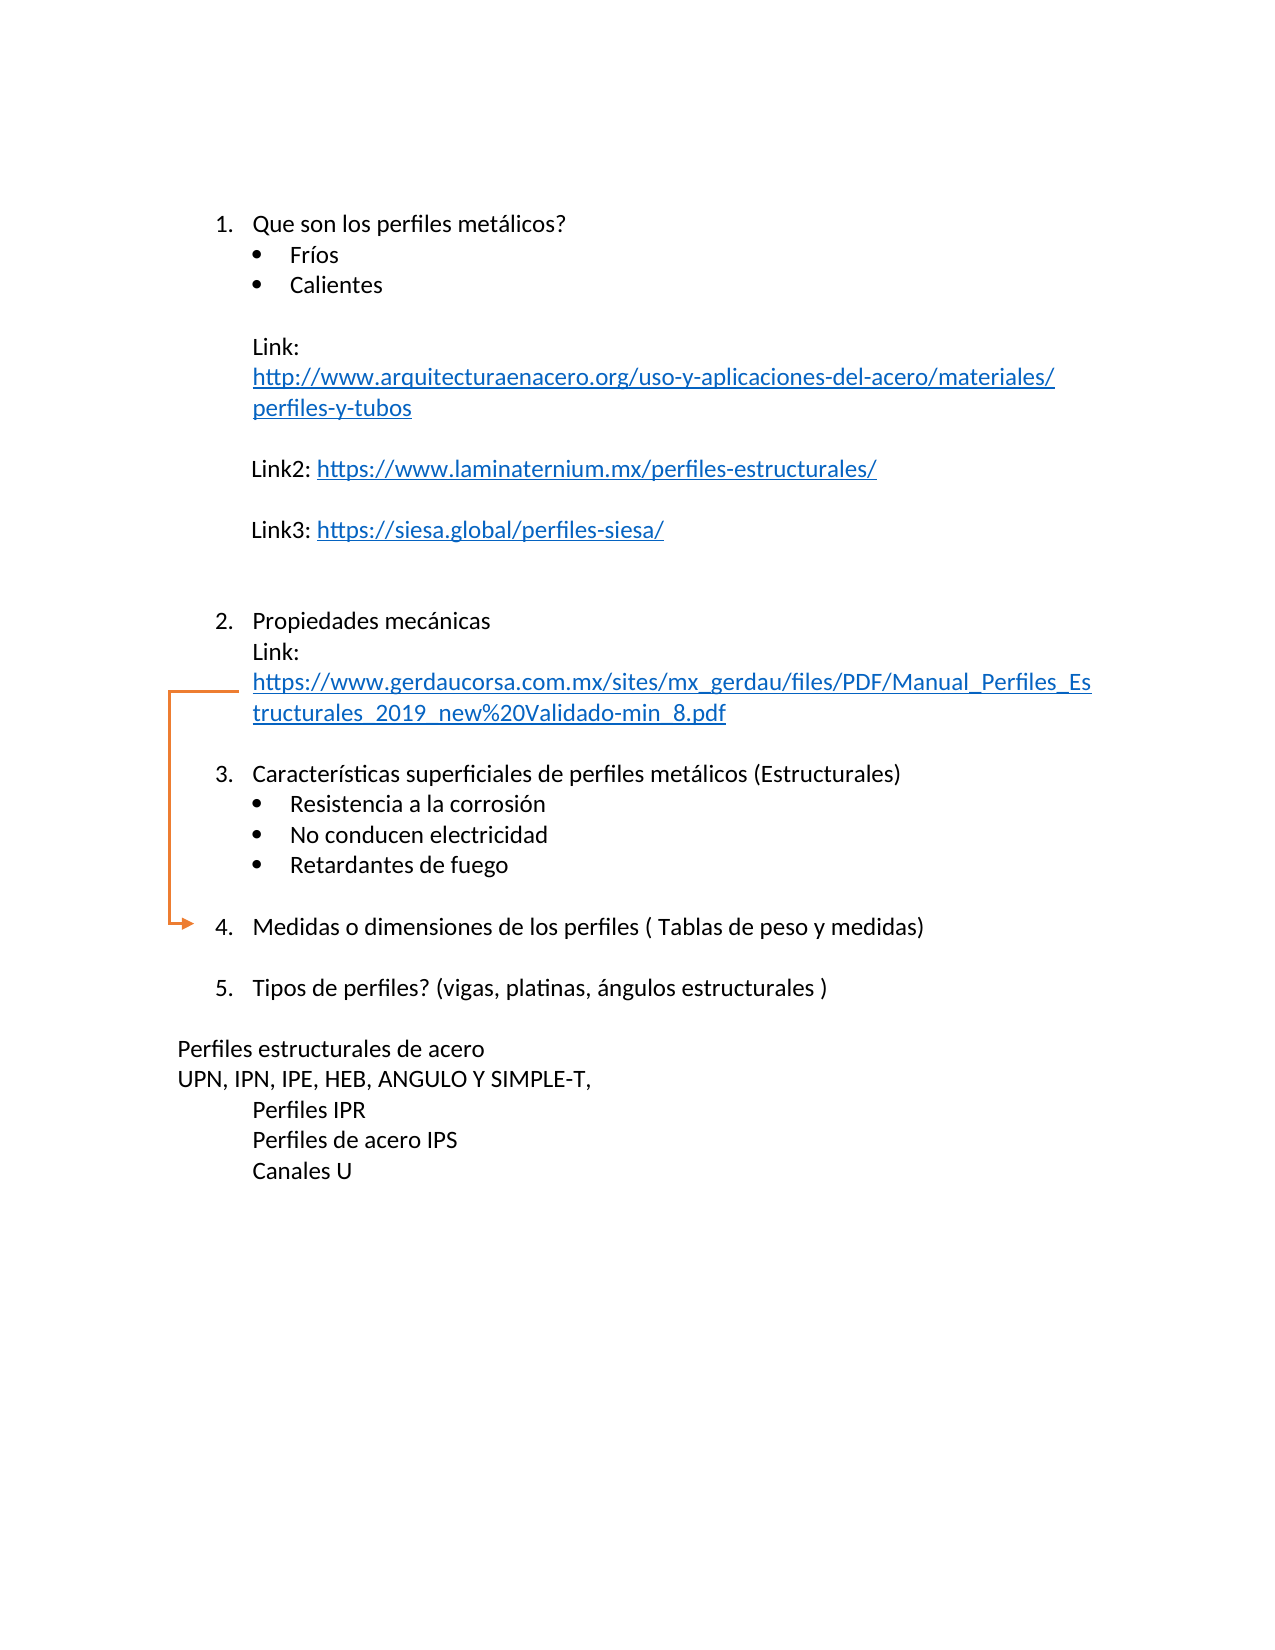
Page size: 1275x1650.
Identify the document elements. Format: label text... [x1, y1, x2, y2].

list Características superficiales de perfiles metálicos (Estructurales) [215, 758, 1098, 788]
list Que son los perfiles metálicos? [215, 209, 1098, 239]
list Fríos [252, 239, 1098, 270]
list Perfiles de acero IPS [252, 1124, 1098, 1155]
list Resistencia a la corrosión [252, 788, 1098, 819]
text Link: http://www.arquitecturaenacero.org/uso-y-aplicaciones-del-acero/materiales/perfiles-y-tubos [252, 331, 1098, 422]
list Tipos de perfiles? (vigas, platinas, ángulos estructurales ) [215, 972, 1098, 1002]
list Retardantes de fuego [252, 849, 1098, 880]
list Canales U [252, 1155, 1098, 1185]
list No conducen electricidad [252, 819, 1098, 849]
list Link: https://www.gerdaucorsa.com.mx/sites/mx_gerdau/files/PDF/Manual_Perfiles_Estructurales_2019_new%20Validado-min_8.pdf [252, 636, 1098, 727]
list Propiedades mecánicas [215, 605, 1098, 636]
list Perfiles IPR [252, 1094, 1098, 1124]
text Link3: https://siesa.global/perfiles-siesa/ [177, 514, 1098, 544]
list Medidas o dimensiones de los perfiles ( Tablas de peso y medidas) [215, 911, 1098, 941]
text Link2: https://www.laminaternium.mx/perfiles-estructurales/ [177, 453, 1098, 483]
list Calientes [252, 270, 1098, 300]
text UPN, IPN, IPE, HEB, ANGULO Y SIMPLE-T, [177, 1063, 1098, 1094]
text Perfiles estructurales de acero [177, 1033, 1098, 1063]
